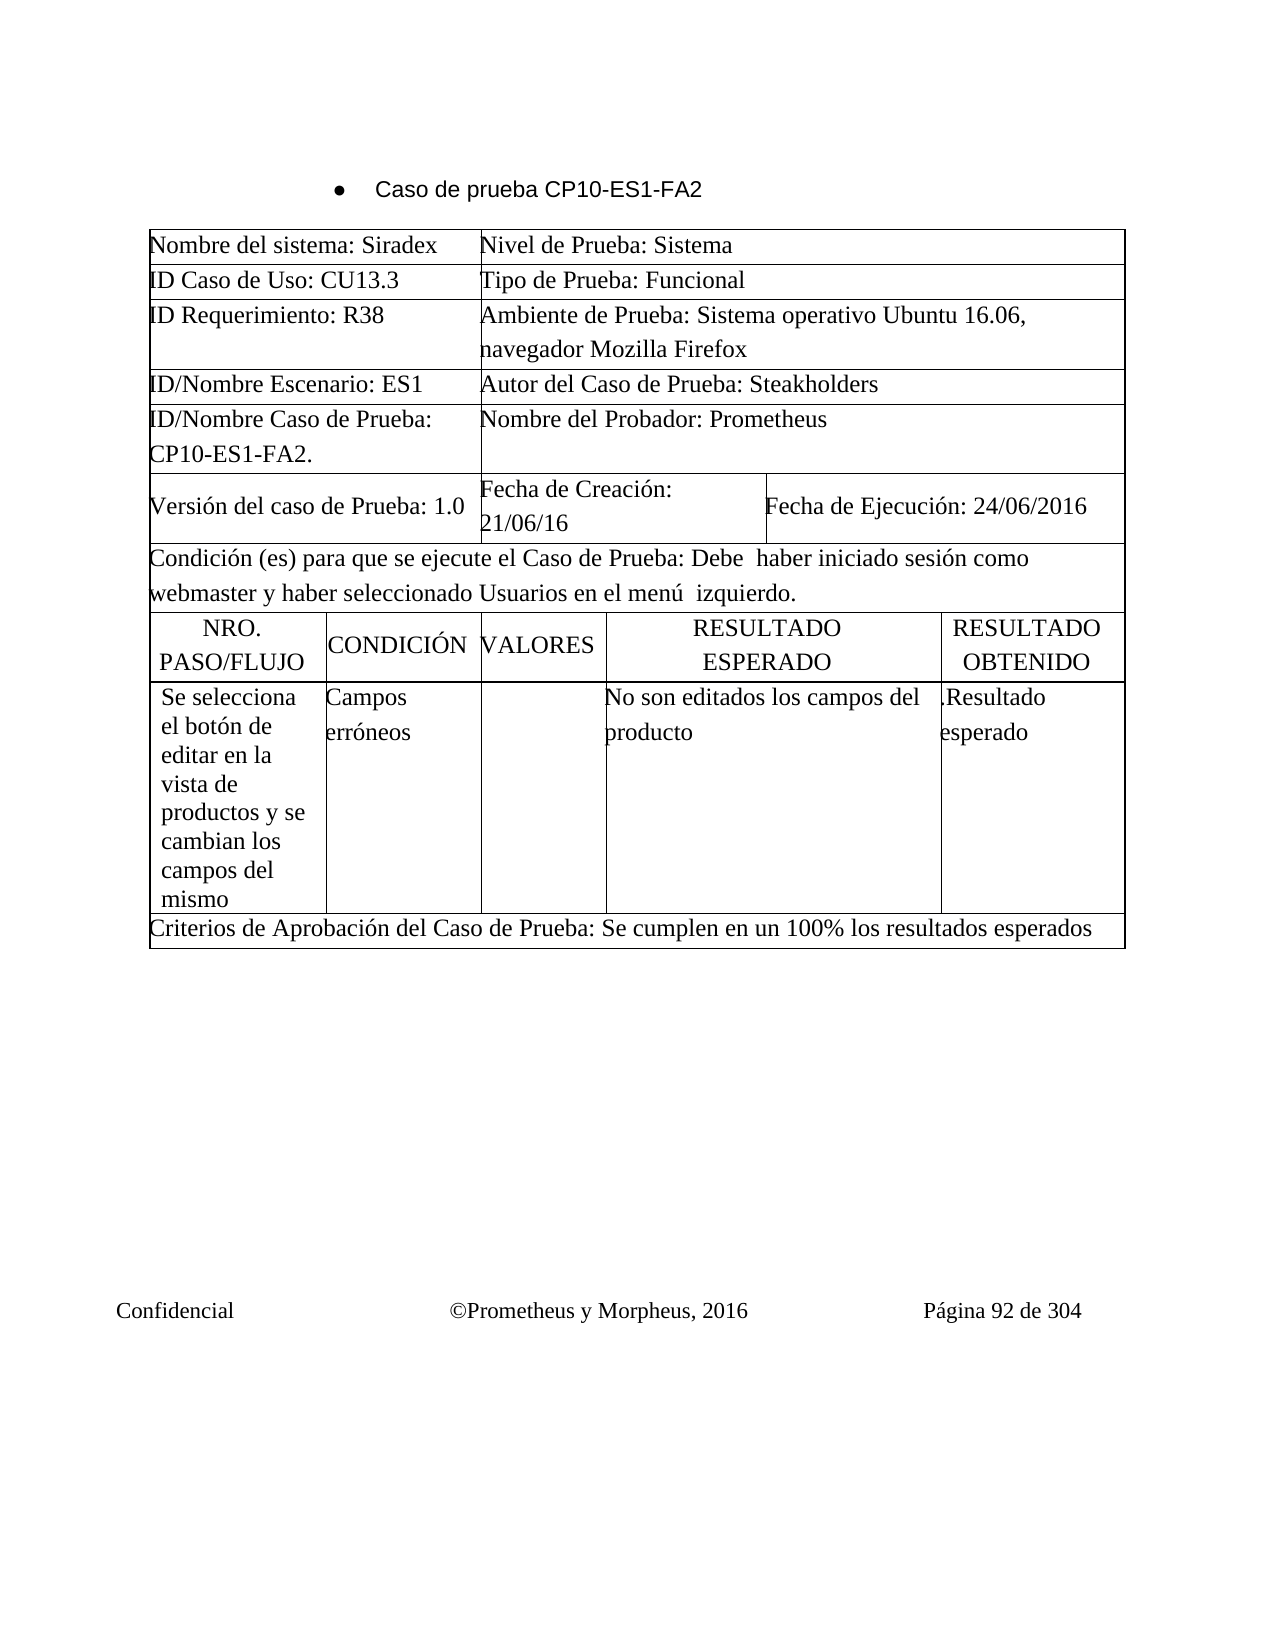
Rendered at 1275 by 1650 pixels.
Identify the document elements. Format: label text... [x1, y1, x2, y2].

table_cell ID/Nombre Caso de Prueba: CP10-ES1-FA2. [151, 405, 481, 473]
table_cell Condición (es) para que se ejecute el Caso de Prueba: Debe haber iniciado sesión como webmaster y haber seleccionado Usuarios en el menú izquierdo. [151, 544, 1124, 612]
table_cell RESULTADO ESPERADO [607, 613, 941, 681]
table_cell Ambiente de Prueba: Sistema operativo Ubuntu 16.06, navegador Mozilla Firefox [482, 300, 1124, 368]
table_cell Versión del caso de Prueba: 1.0 [151, 474, 481, 542]
table_cell Tipo de Prueba: Funcional [482, 265, 1124, 299]
table_cell RESULTADO OBTENIDO [942, 613, 1124, 681]
table_cell .Resultado esperado [942, 683, 1124, 912]
table_cell Criterios de Aprobación del Caso de Prueba: Se cumplen en un 100% los resultados esperados [151, 914, 1124, 947]
table_cell Fecha de Ejecución: 24/06/2016 [767, 474, 1124, 542]
table_cell Nombre del Probador: Prometheus [482, 405, 1124, 473]
table_header Nombre del sistema: Siradex [151, 230, 481, 264]
table_cell VALORES [482, 613, 606, 681]
table_cell ID Caso de Uso: CU13.3 [151, 265, 481, 299]
table_cell Campos erróneos [327, 683, 481, 912]
table_cell ID/Nombre Escenario: ES1 [151, 370, 481, 403]
table_cell Se selecciona el botón de editar en la vista de productos y se cambian los campos del mismo [151, 683, 326, 912]
table_cell ID Requerimiento: R38 [151, 300, 481, 368]
table_header Nivel de Prueba: Sistema [482, 230, 1124, 264]
table_cell [482, 683, 606, 912]
table_cell Fecha de Creación: 21/06/16 [482, 474, 766, 542]
table_cell Autor del Caso de Prueba: Steakholders [482, 370, 1124, 403]
table_cell No son editados los campos del producto [607, 683, 941, 912]
table_cell NRO. PASO/FLUJO [151, 613, 326, 681]
table_cell CONDICIÓN [327, 613, 481, 681]
subtitle Caso de prueba CP10-ES1-FA2 [260, 176, 1125, 203]
